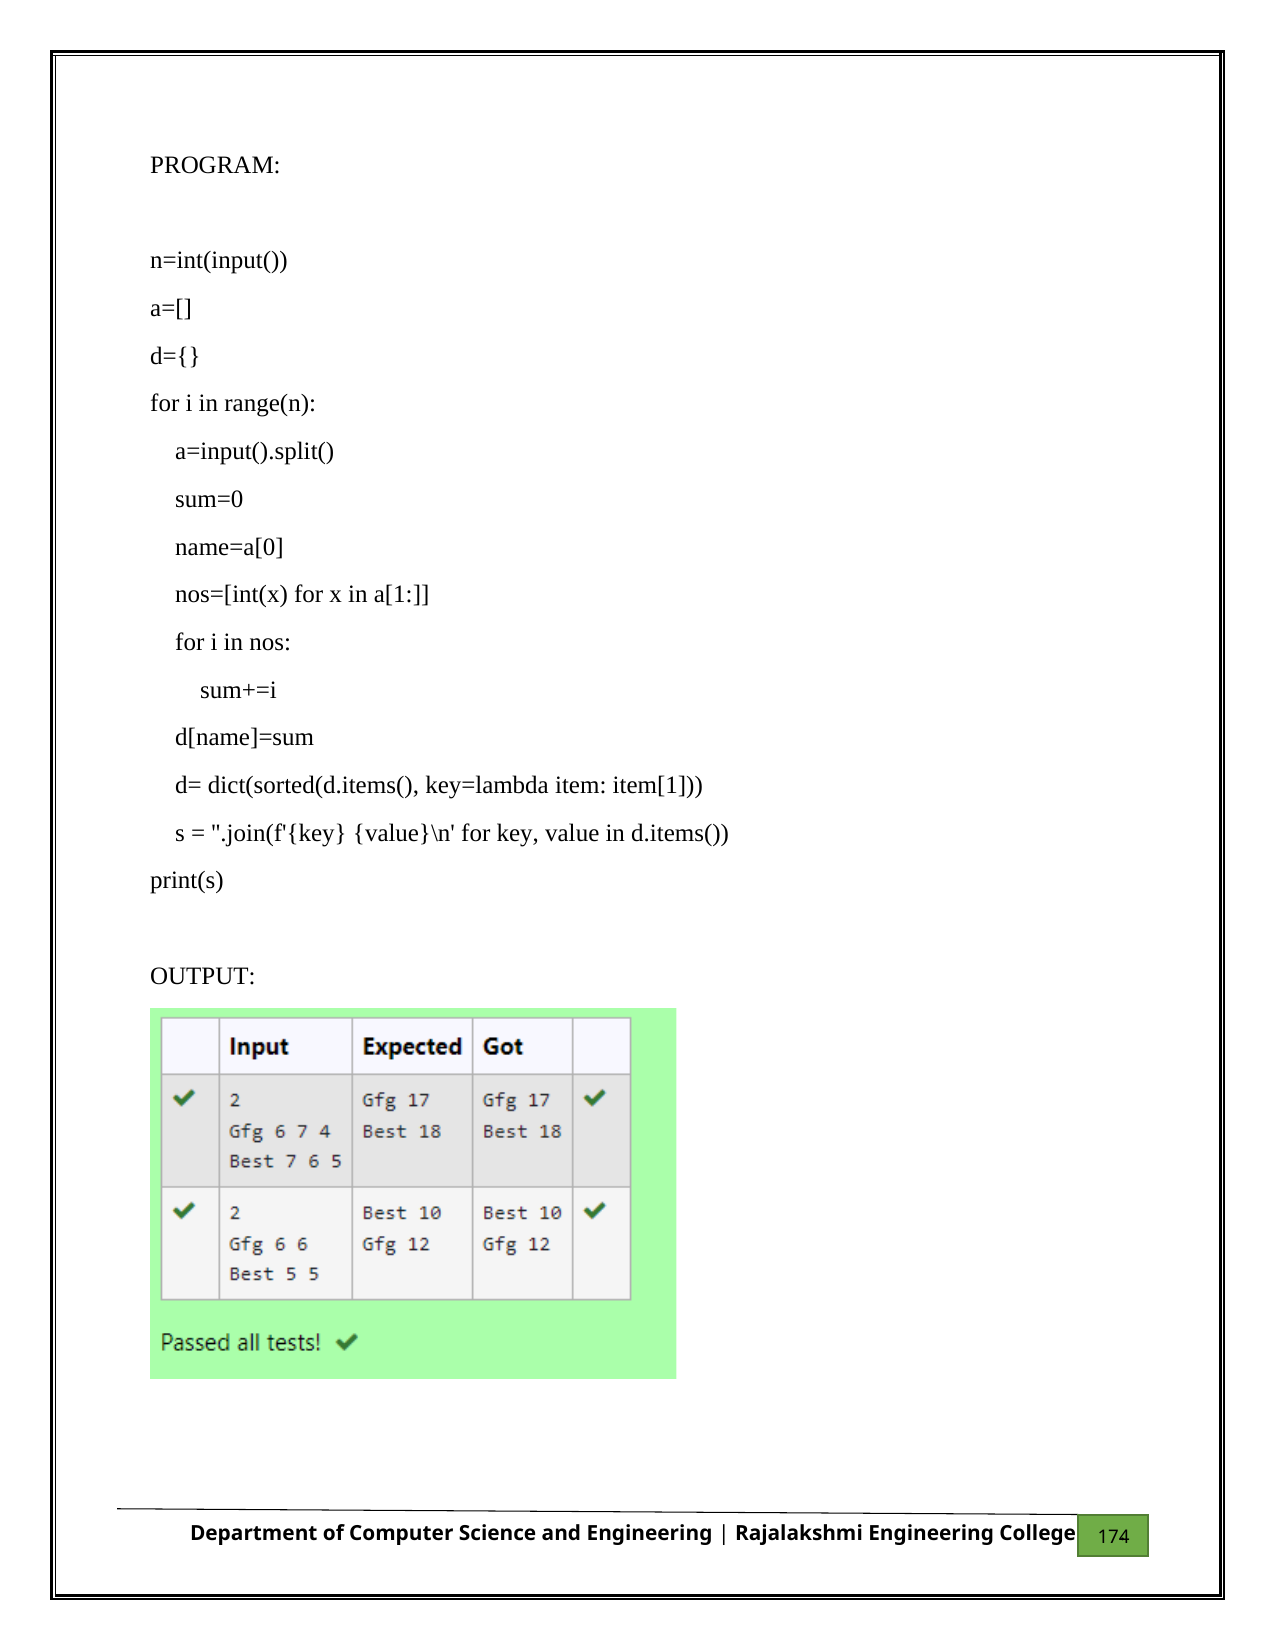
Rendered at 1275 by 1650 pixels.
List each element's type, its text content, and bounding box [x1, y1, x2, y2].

text PROGRAM: [150, 150, 1125, 179]
text nos=[int(x) for x in a[1:]] [150, 579, 1125, 608]
picture [150, 1008, 677, 1379]
text s = ''.join(f'{key} {value}\n' for key, value in d.items()) [150, 818, 1125, 847]
text a=input().split() [150, 436, 1125, 465]
text d[name]=sum [150, 722, 1125, 751]
text for i in nos: [150, 627, 1125, 656]
text d={} [150, 341, 1125, 369]
text print(s) [150, 866, 1125, 894]
text a=[] [150, 293, 1125, 322]
text d= dict(sorted(d.items(), key=lambda item: item[1])) [150, 770, 1125, 799]
text name=a[0] [150, 532, 1125, 560]
text sum+=i [150, 675, 1125, 703]
text n=int(input()) [150, 245, 1125, 274]
text OUTPUT: [150, 961, 1125, 990]
text for i in range(n): [150, 388, 1125, 417]
text sum=0 [150, 484, 1125, 513]
